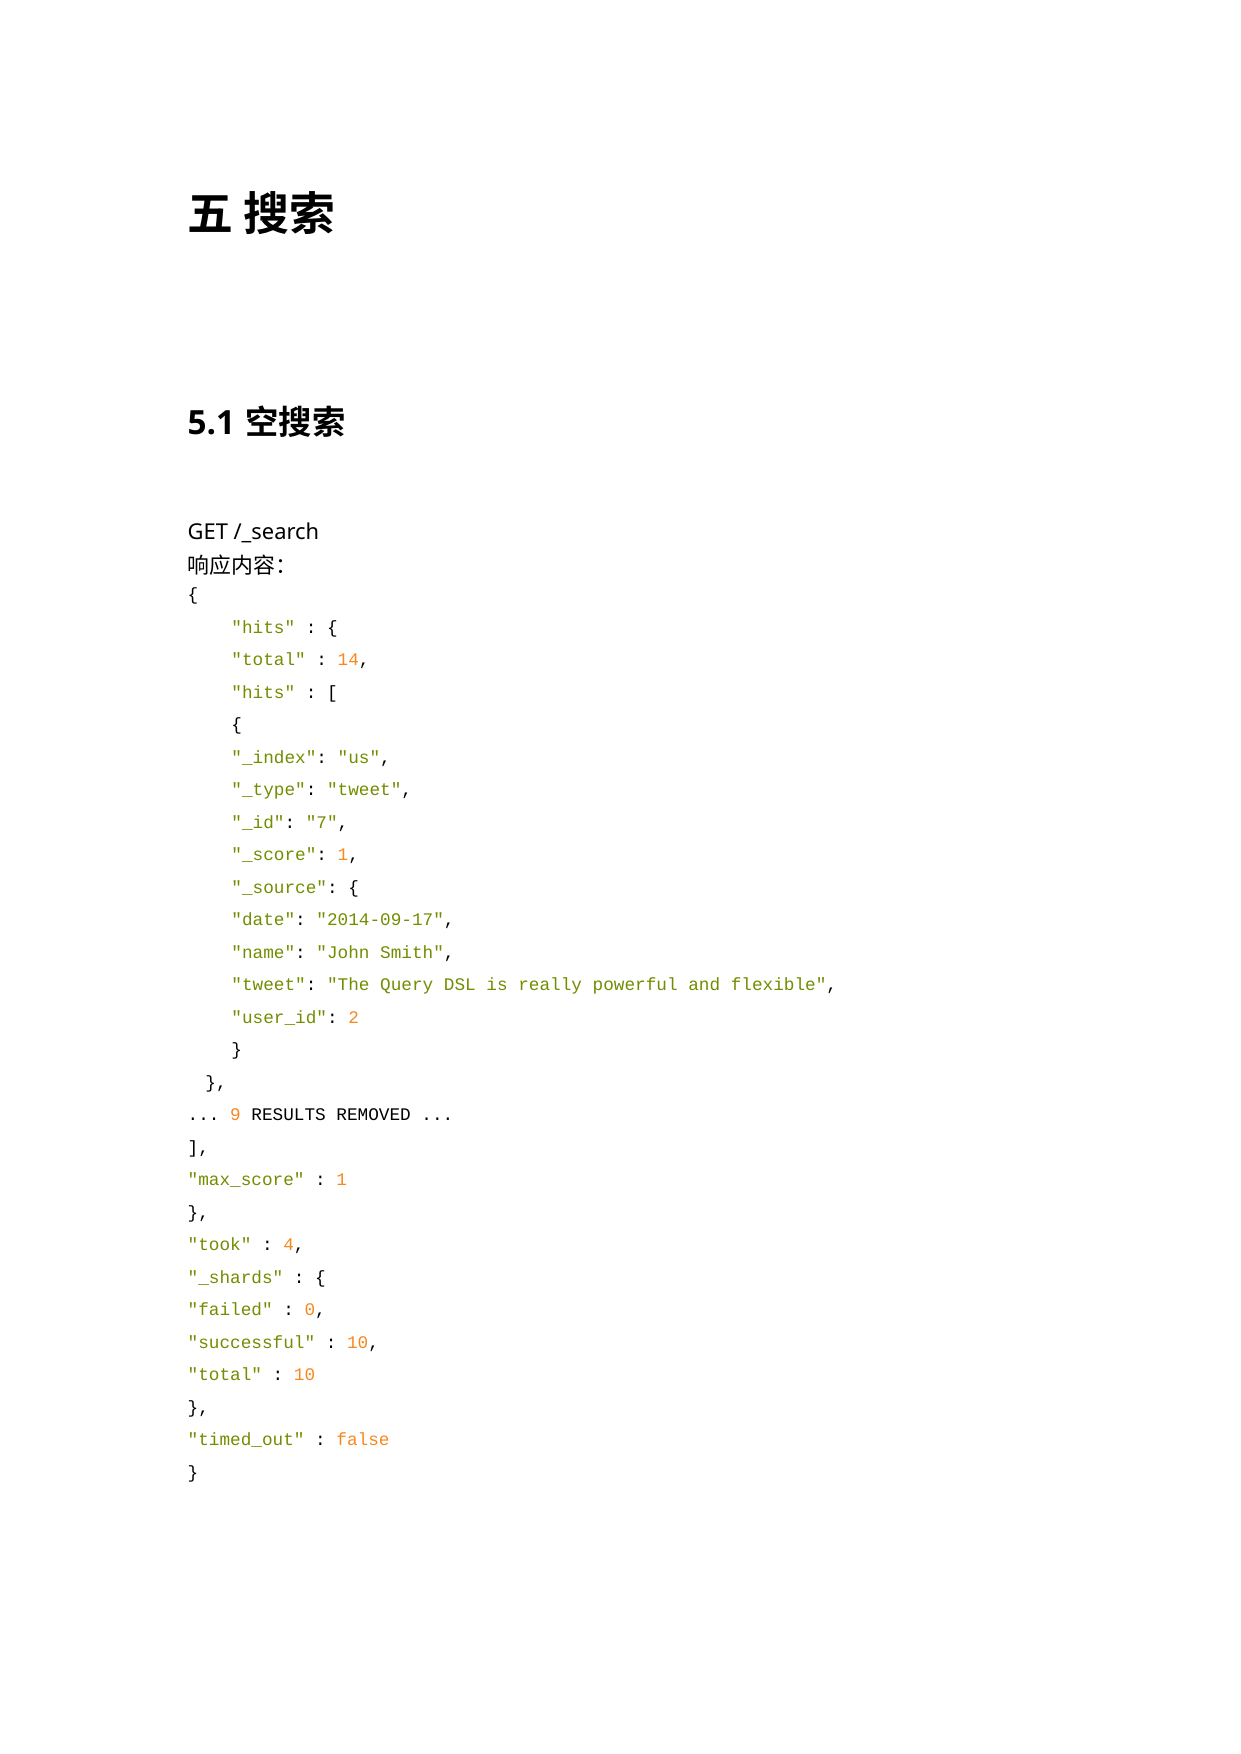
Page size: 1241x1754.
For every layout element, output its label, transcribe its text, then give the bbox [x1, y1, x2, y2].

text "timed_out" : false [187, 1425, 1053, 1457]
text "date": "2014-09-17", [187, 905, 1053, 937]
text "successful" : 10, [187, 1327, 1053, 1360]
text "_index": "us", [187, 742, 1053, 775]
text } [187, 1035, 1053, 1067]
text ... 9 RESULTS REMOVED ... [187, 1100, 1053, 1132]
text "failed" : 0, [187, 1295, 1053, 1327]
text 响应内容： [187, 547, 1053, 580]
text "tweet": "The Query DSL is really powerful and flexible", [187, 970, 1053, 1002]
text { [187, 580, 1053, 612]
subtitle 空搜索 [187, 387, 1053, 452]
text ], [187, 1132, 1053, 1165]
text }, [187, 1067, 1053, 1100]
text "max_score" : 1 [187, 1165, 1053, 1197]
text "took" : 4, [187, 1230, 1053, 1262]
subtitle 五 搜索 [187, 162, 1053, 259]
text } [187, 1457, 1053, 1490]
text "_score": 1, [187, 840, 1053, 872]
text GET /_search [187, 515, 1053, 547]
text "name": "John Smith", [187, 937, 1053, 970]
text "total" : 10 [187, 1360, 1053, 1392]
text { [187, 710, 1053, 742]
text "_shards" : { [187, 1262, 1053, 1295]
text "hits" : [ [187, 677, 1053, 710]
text }, [187, 1392, 1053, 1425]
text "user_id": 2 [187, 1002, 1053, 1035]
text "_id": "7", [187, 807, 1053, 840]
text }, [187, 1197, 1053, 1230]
text "hits" : { [187, 612, 1053, 645]
text "_source": { [187, 872, 1053, 905]
text "total" : 14, [187, 645, 1053, 677]
text "_type": "tweet", [187, 775, 1053, 807]
